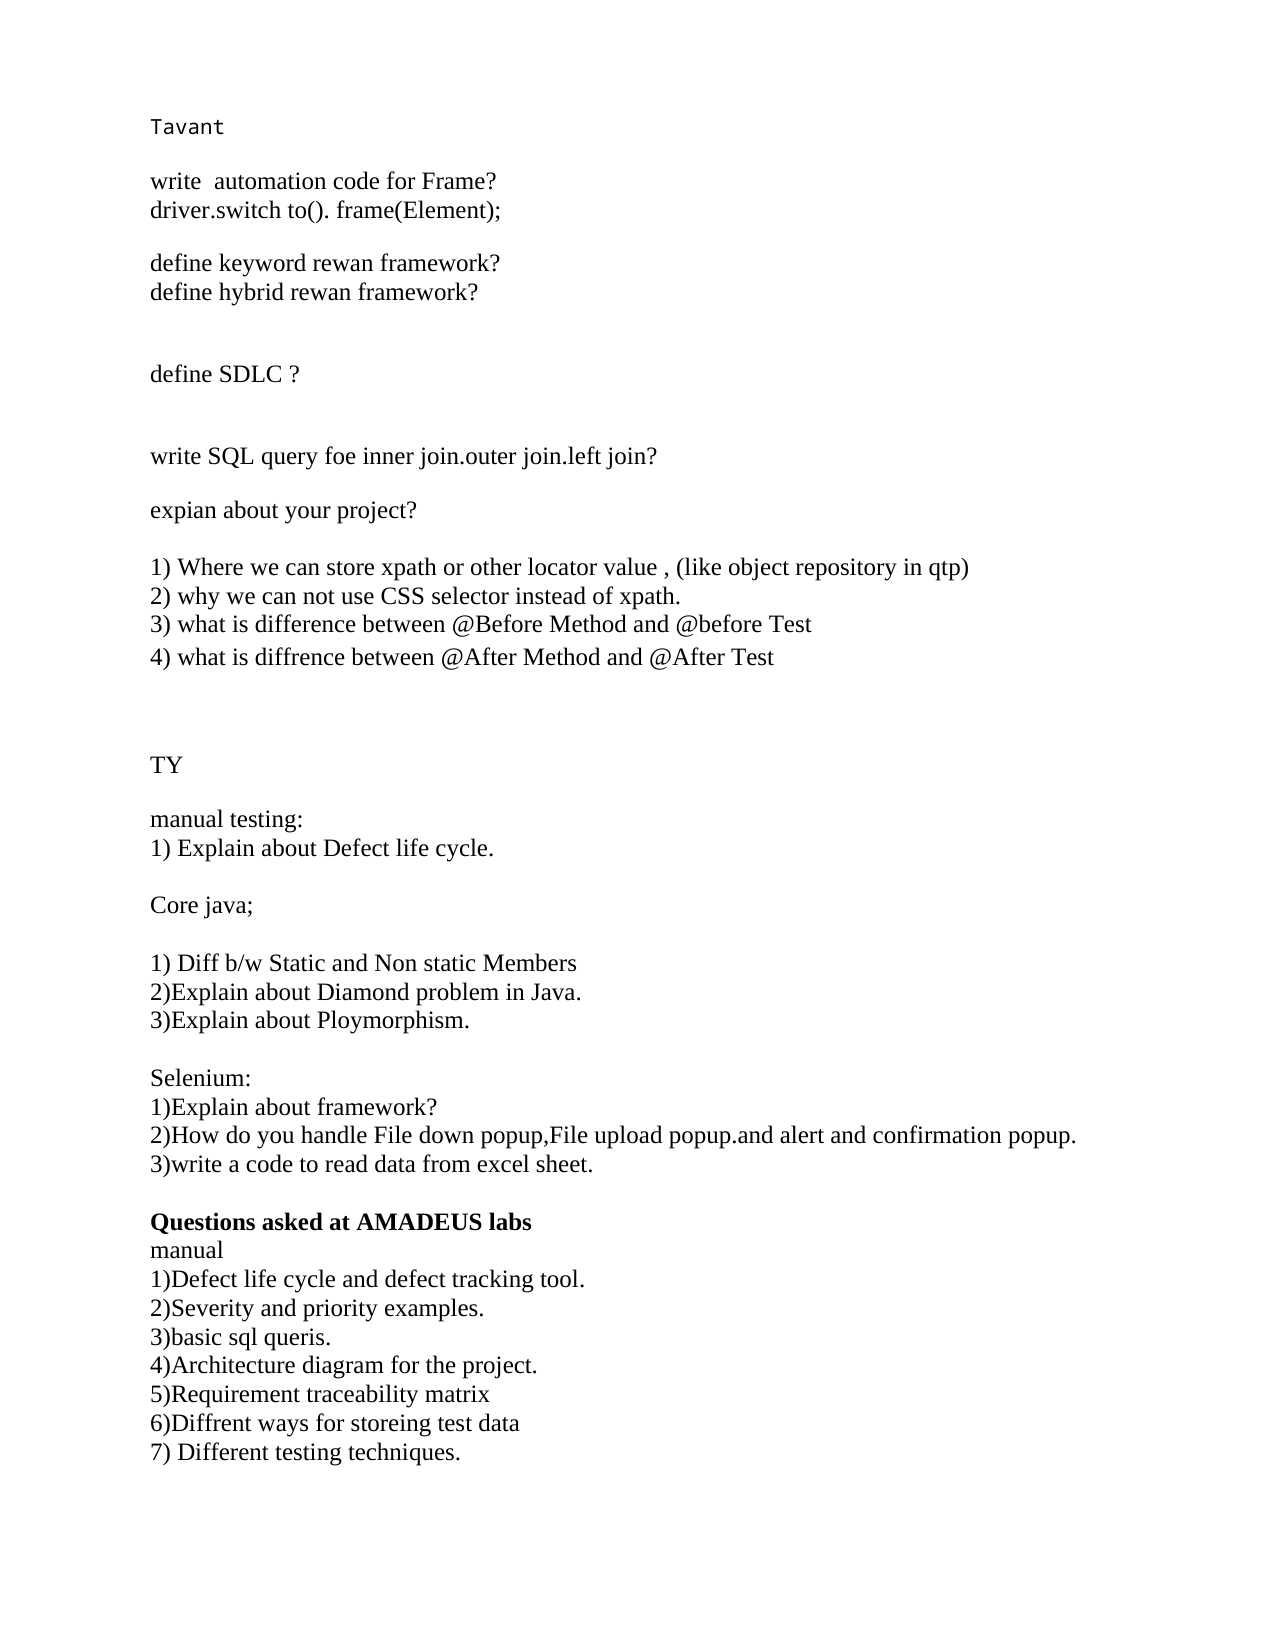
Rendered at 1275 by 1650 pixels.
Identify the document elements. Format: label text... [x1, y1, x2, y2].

text 2) why we can not use CSS selector instead of xpath. [150, 581, 1125, 609]
text Tavant [150, 112, 1125, 141]
text 1) Explain about Defect life cycle. [150, 833, 1125, 862]
text 2)Explain about Diamond problem in Java. [150, 977, 1125, 1005]
text 1)Explain about framework? [150, 1092, 1125, 1120]
text 2)Severity and priority examples. [150, 1293, 1125, 1322]
text driver.switch to(). frame(Element); [150, 195, 1125, 223]
text 3)basic sql queris. [150, 1322, 1125, 1350]
text 5)Requirement traceability matrix [150, 1379, 1125, 1408]
text Selenium: [150, 1063, 1125, 1092]
text write automation code for Frame? [150, 166, 1125, 195]
text define hybrid rewan framework? [150, 277, 1125, 334]
text 3)Explain about Ploymorphism. [150, 1005, 1125, 1034]
text 3) what is difference between @Before Method and @before Test 4) what is diffrence between @After Method and @After Test [150, 609, 1125, 671]
text TY [150, 750, 1125, 779]
text Core java; [150, 890, 1125, 919]
text 6)Diffrent ways for storeing test data [150, 1408, 1125, 1437]
text 7) Different testing techniques. [150, 1437, 1125, 1465]
text 2)How do you handle File down popup,File upload popup.and alert and confirmation popup. [150, 1120, 1125, 1149]
text Questions asked at AMADEUS labs [150, 1207, 1125, 1235]
text write SQL query foe inner join.outer join.left join? [150, 441, 1125, 470]
text 3)write a code to read data from excel sheet. [150, 1149, 1125, 1178]
text 4)Architecture diagram for the project. [150, 1350, 1125, 1379]
text manual [150, 1235, 1125, 1264]
text expian about your project? [150, 495, 1125, 524]
text define keyword rewan framework? [150, 248, 1125, 277]
text 1) Diff b/w Static and Non static Members [150, 948, 1125, 977]
text define SDLC ? [150, 359, 1125, 388]
text 1) Where we can store xpath or other locator value , (like object repository in qtp) [150, 552, 1125, 581]
text manual testing: [150, 804, 1125, 833]
text 1)Defect life cycle and defect tracking tool. [150, 1264, 1125, 1293]
